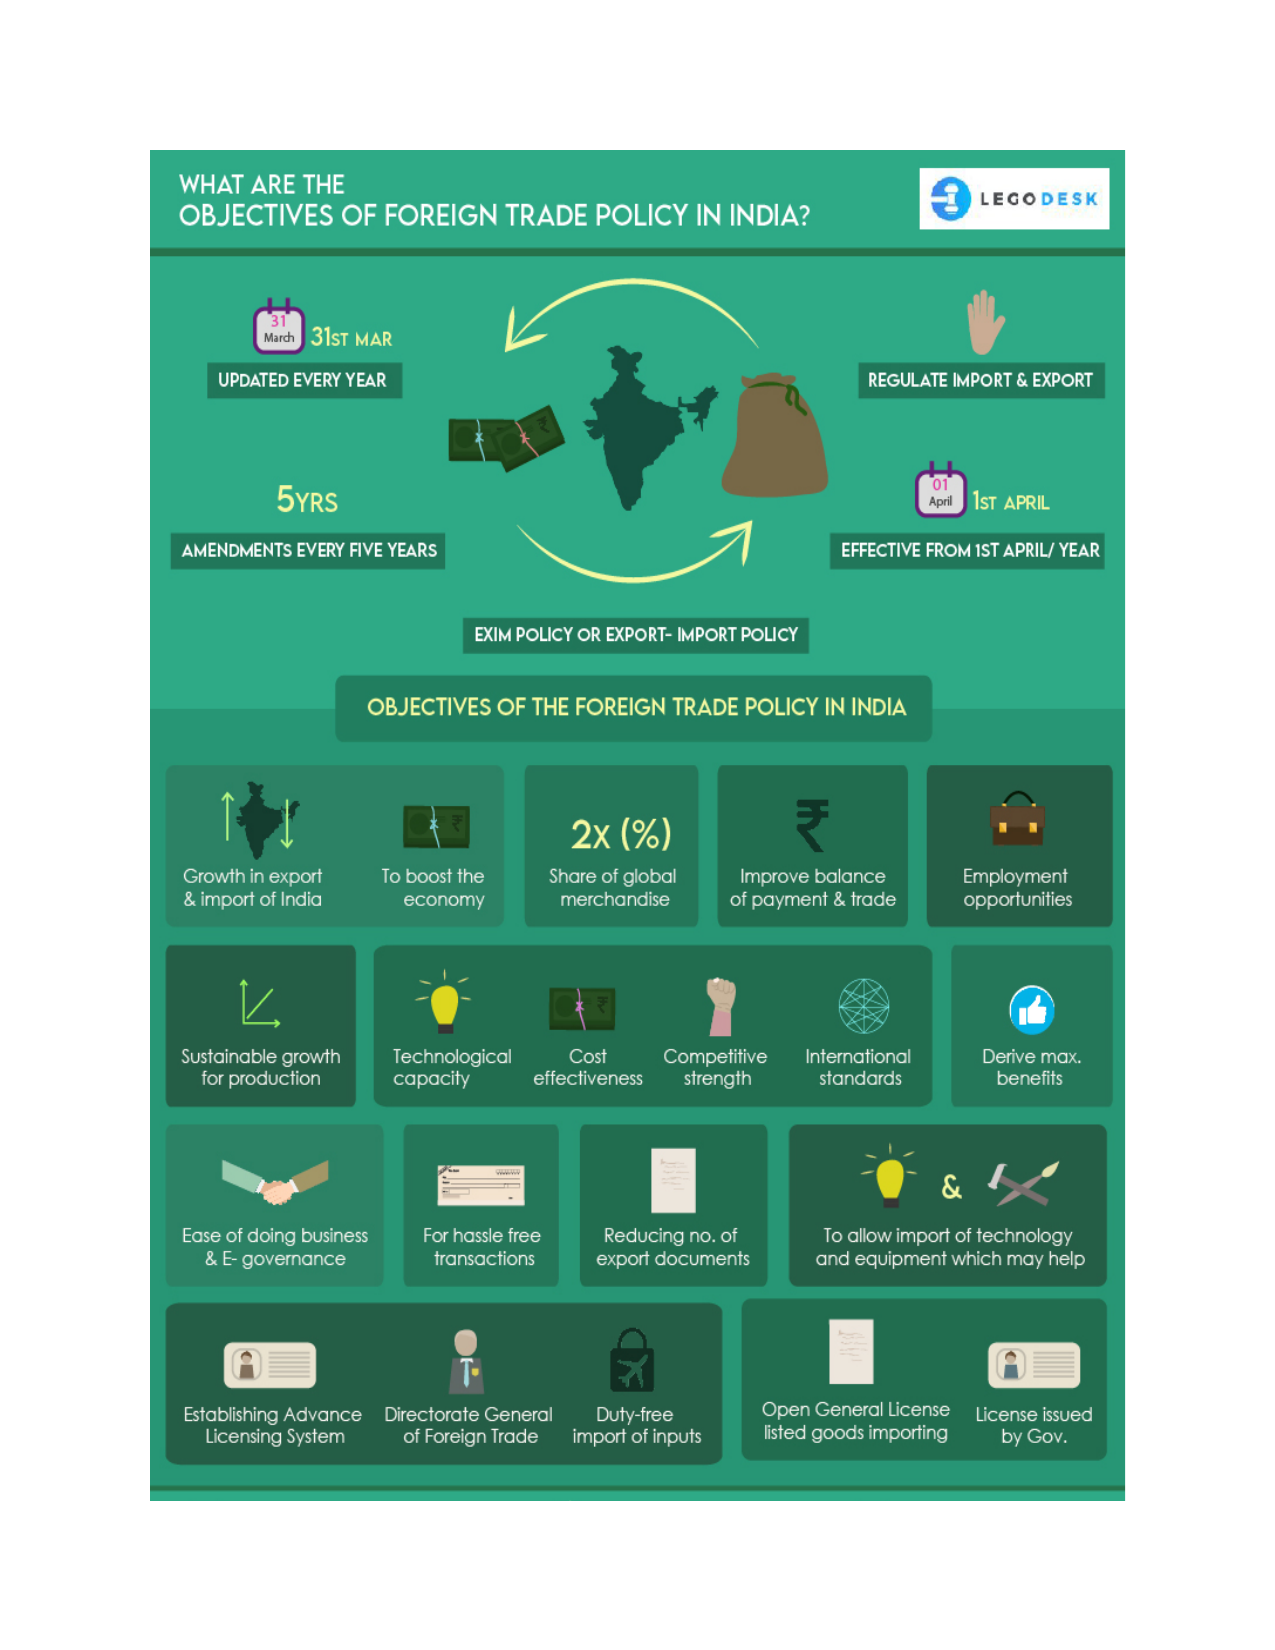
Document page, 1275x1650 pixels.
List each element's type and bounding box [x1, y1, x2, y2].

picture [150, 150, 1125, 1501]
